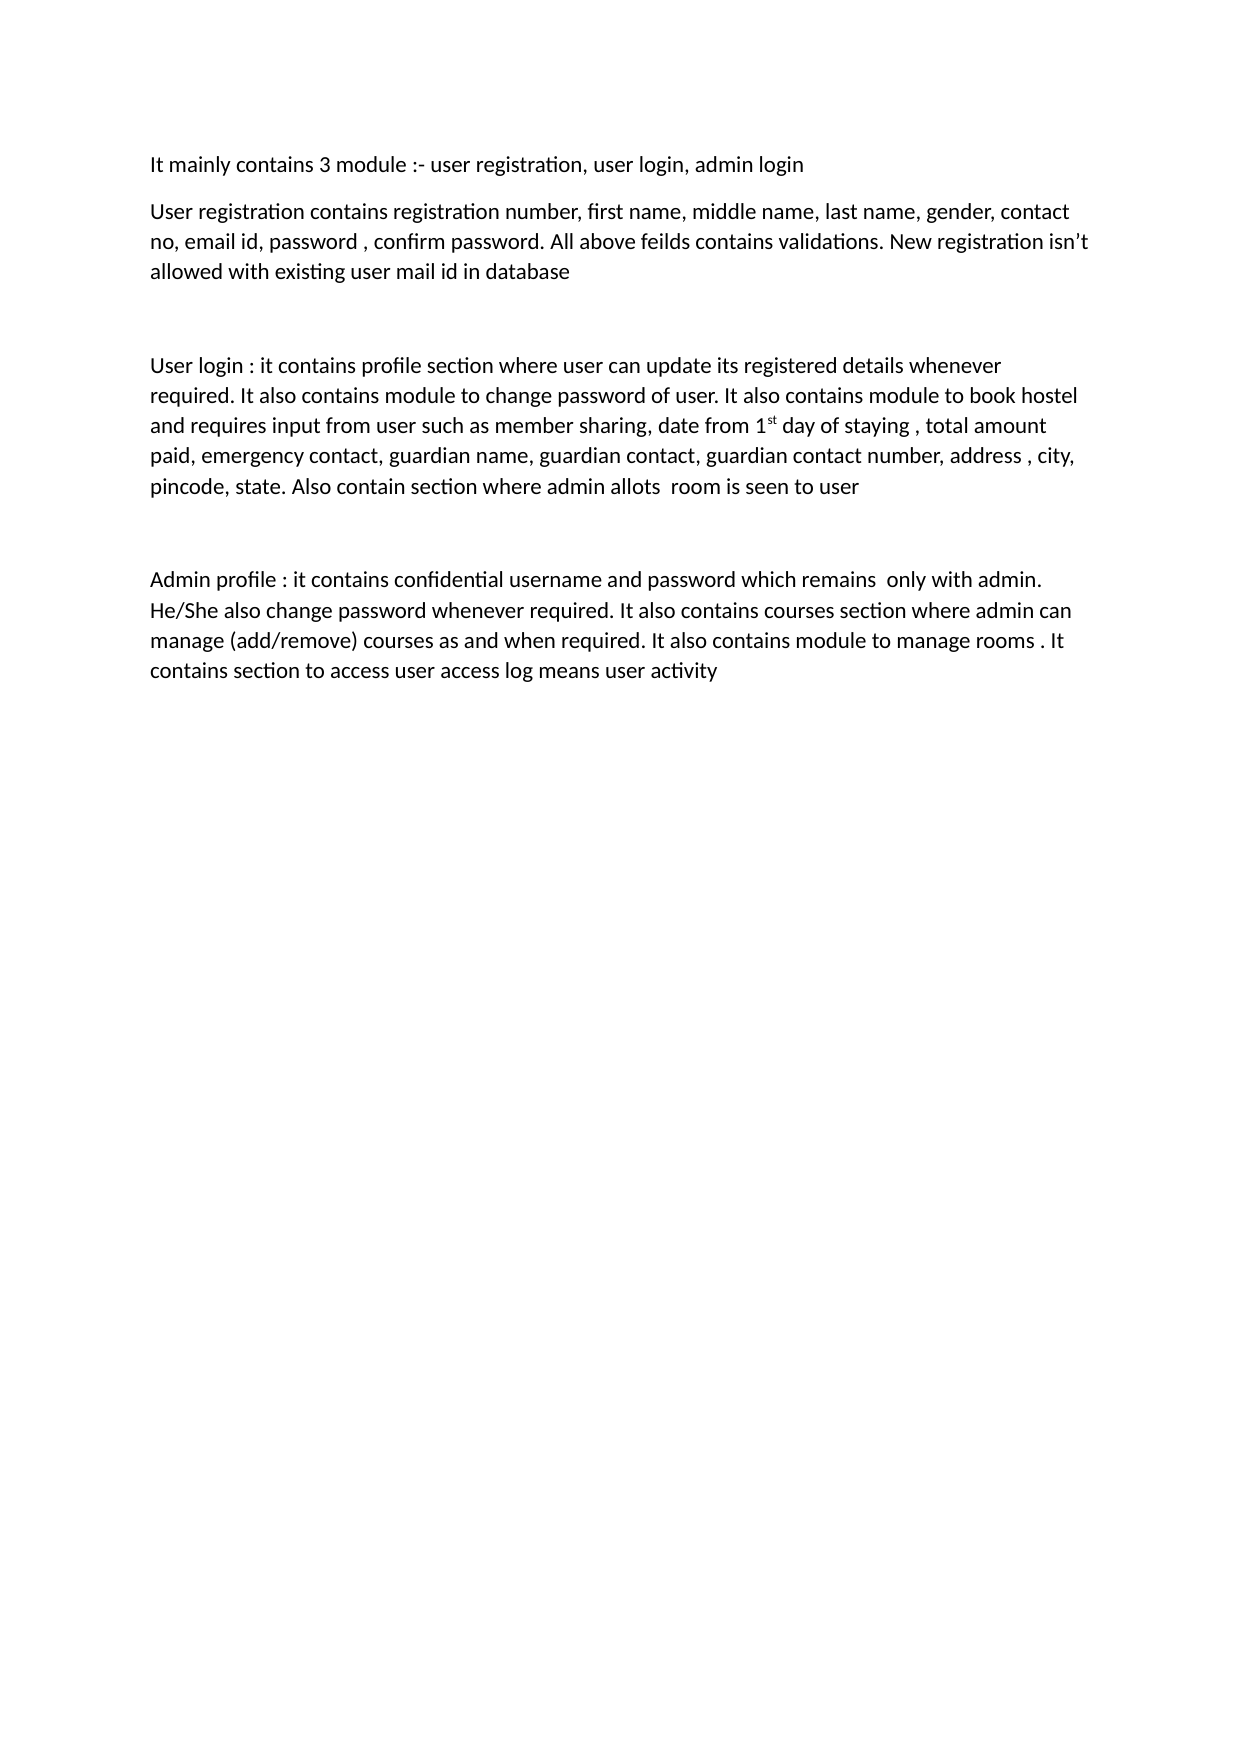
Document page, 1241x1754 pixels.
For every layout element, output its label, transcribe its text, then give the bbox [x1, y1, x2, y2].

text Admin profile : it contains confidential username and password which remains only with admin. He/She also change password whenever required. It also contains courses section where admin can manage (add/remove) courses as and when required. It also contains module to manage rooms . It contains section to access user access log means user activity [150, 566, 1090, 684]
text User registration contains registration number, first name, middle name, last name, gender, contact no, email id, password , confirm password. All above feilds contains validations. New registration isn’t allowed with existing user mail id in database [150, 197, 1090, 285]
text User login : it contains profile section where user can update its registered details whenever required. It also contains module to change password of user. It also contains module to book hostel and requires input from user such as member sharing, date from 1st day of staying , total amount paid, emergency contact, guardian name, guardian contact, guardian contact number, address , city, pincode, state. Also contain section where admin allots room is seen to user [150, 351, 1090, 500]
text It mainly contains 3 module :- user registration, user login, admin login [150, 150, 1090, 178]
